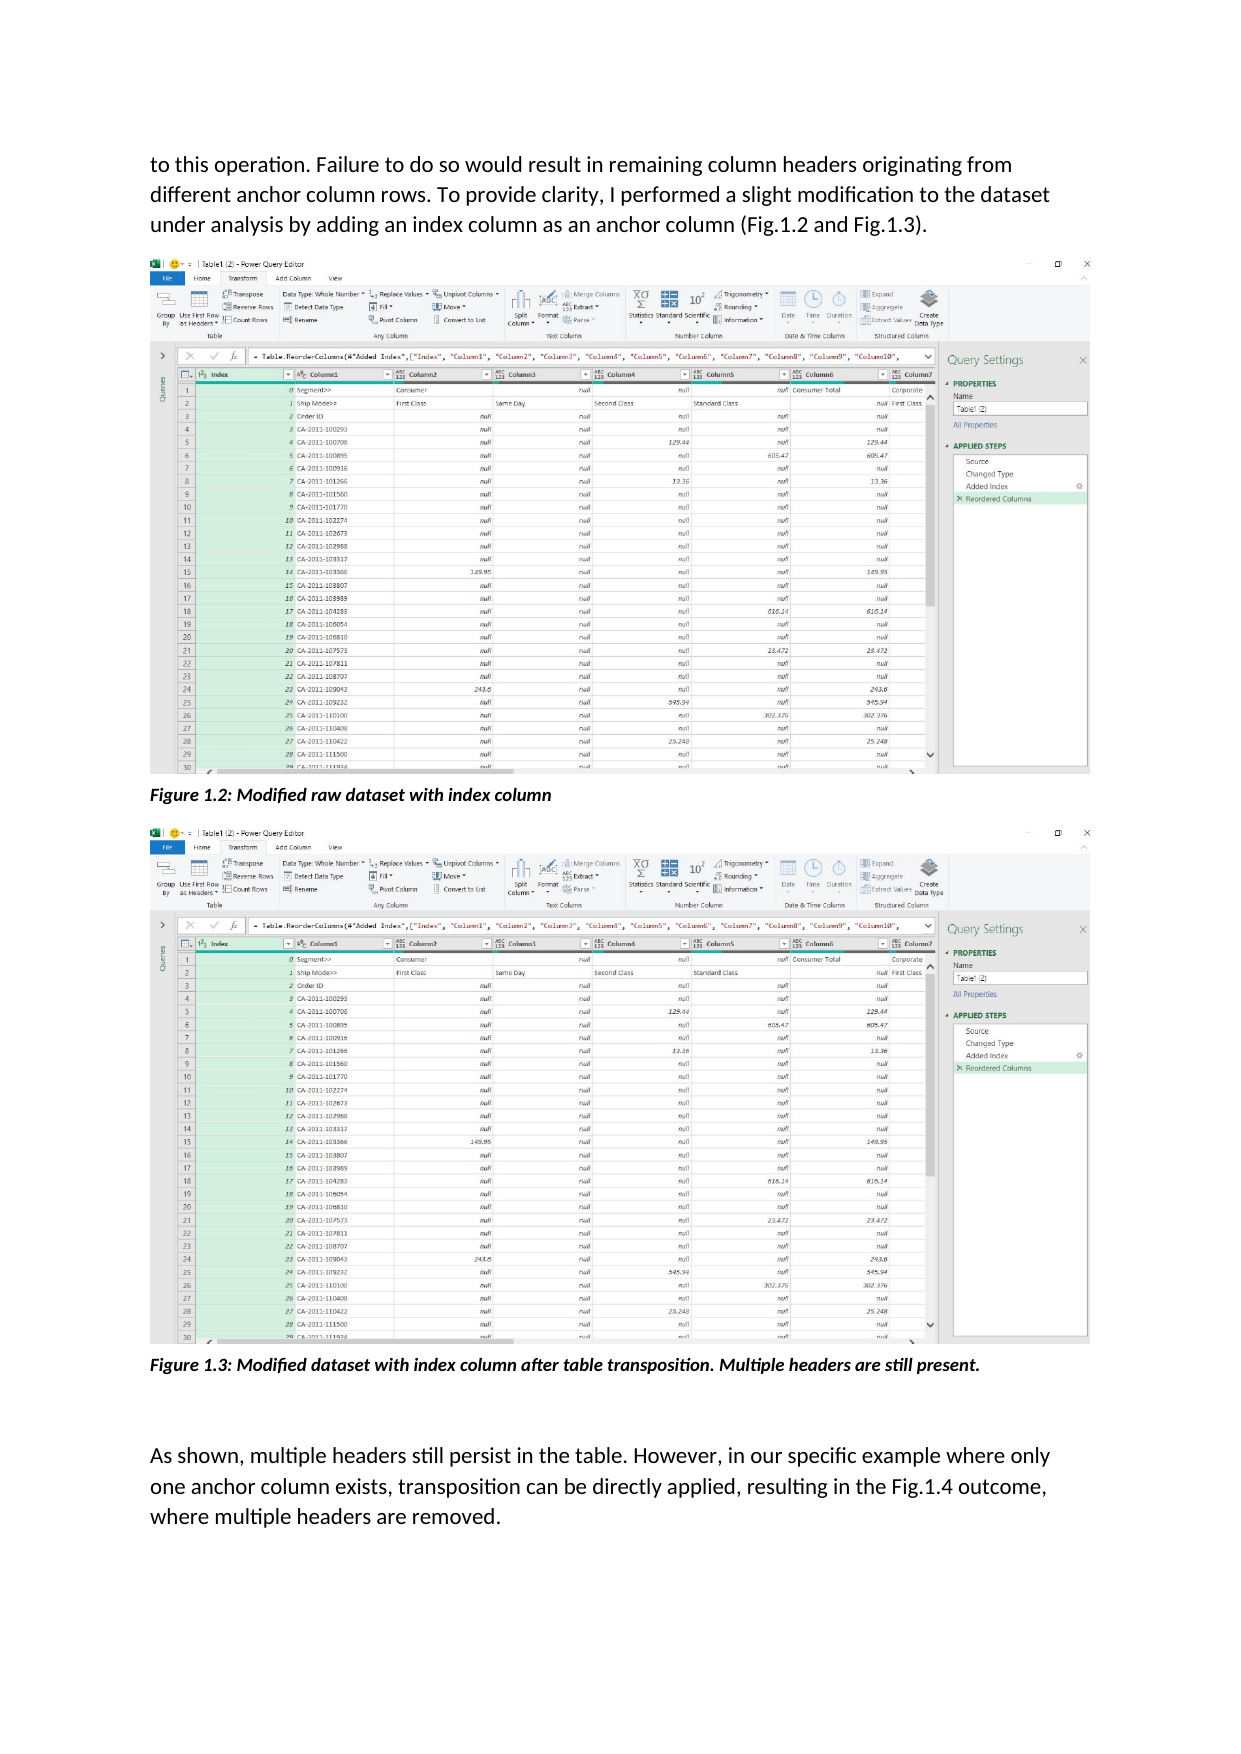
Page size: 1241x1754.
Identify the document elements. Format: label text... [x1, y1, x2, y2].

text As shown, multiple headers still persist in the table. However, in our specific example where only one anchor column exists, transposition can be directly applied, resulting in the Fig.1.4 outcome, where multiple headers are removed. [150, 1442, 1090, 1530]
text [150, 150, 1090, 238]
picture [150, 827, 1091, 1344]
picture [150, 257, 1091, 774]
